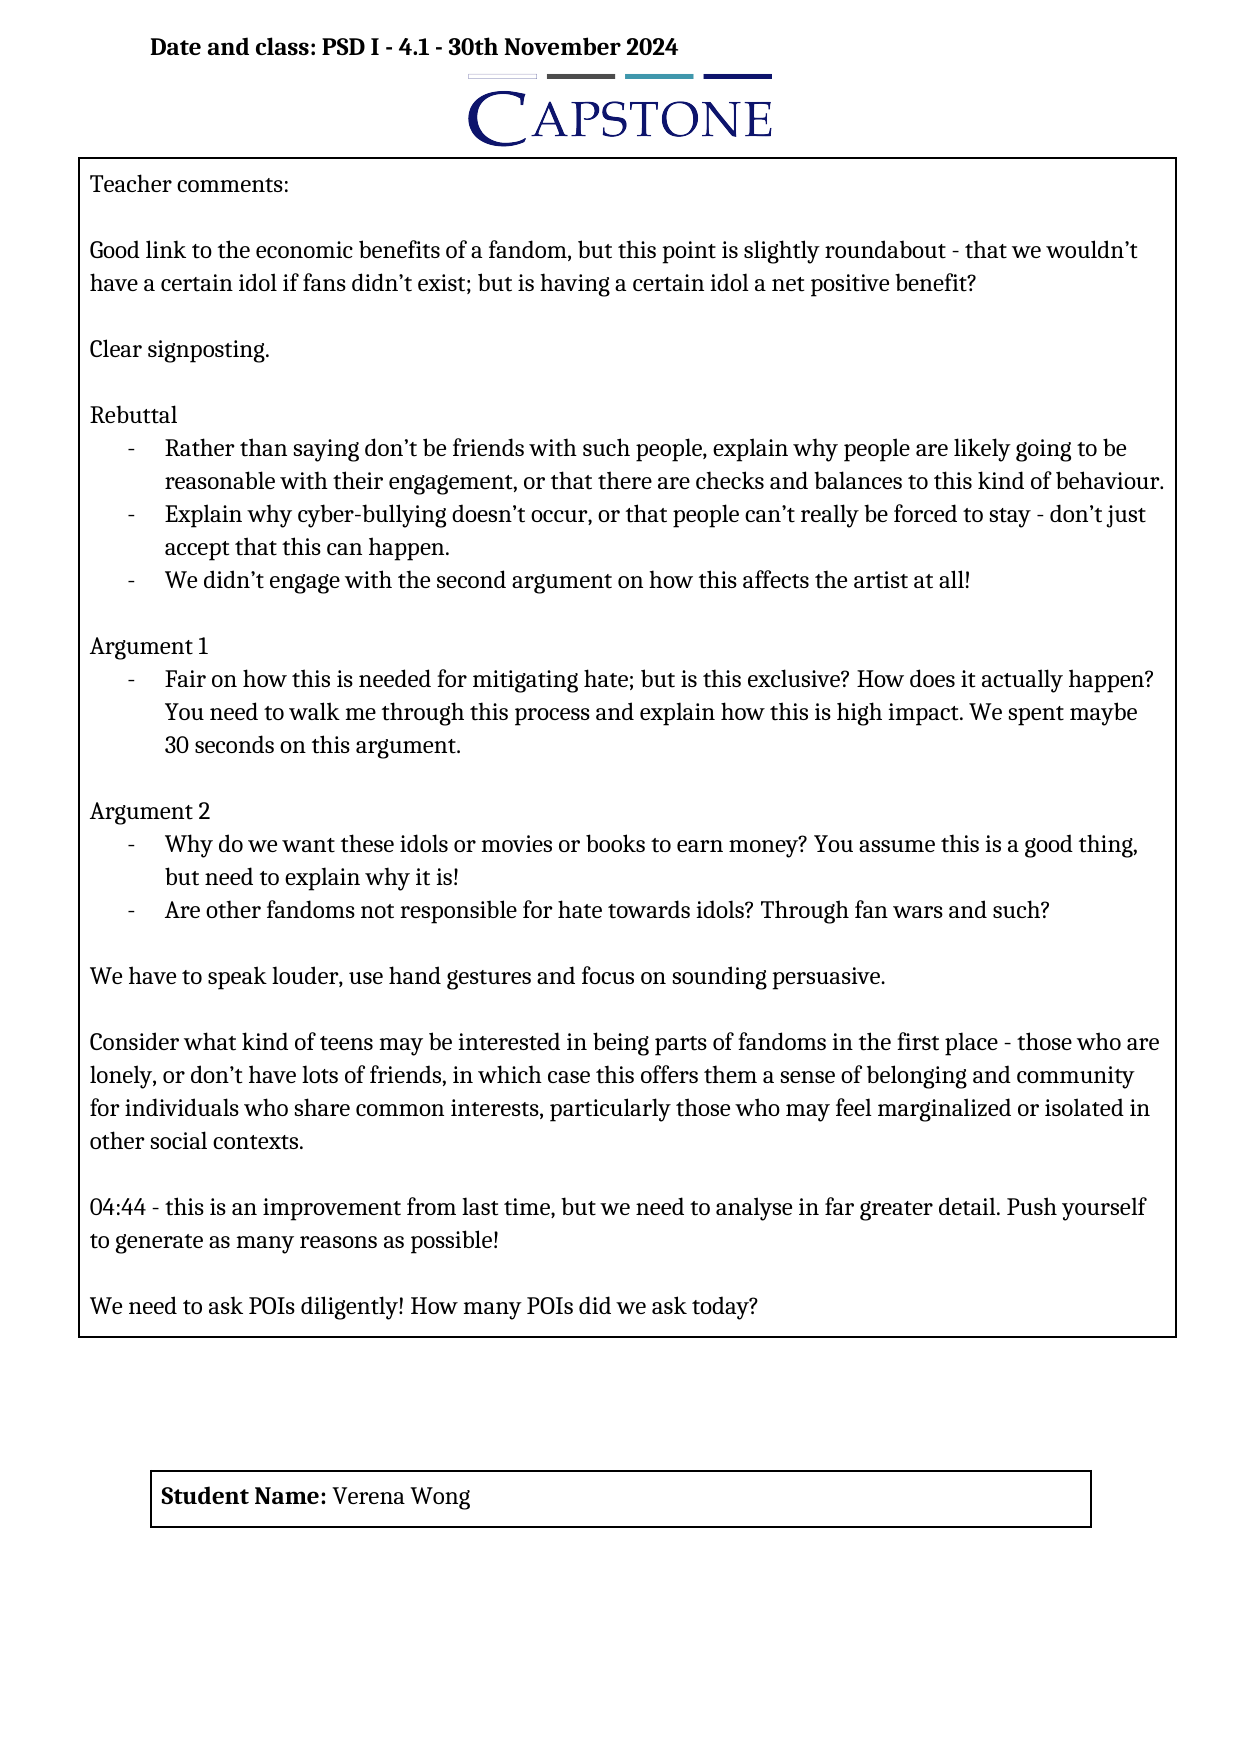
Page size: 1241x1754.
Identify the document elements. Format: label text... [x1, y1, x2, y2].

table_header Student Name: Verena Wong [152, 1472, 1090, 1526]
table_cell Teacher comments: Good link to the economic benefits of a fandom, but this point is slightly roundabout - that we wouldn’t have a certain idol if fans didn’t exist; but is having a certain idol a net positive benefit? Clear signposting. Rebuttal Rather than saying don’t be friends with such people, explain why people are likely going to be reasonable with their engagement, or that there are checks and balances to this kind of behaviour. Explain why cyber-bullying doesn’t occur, or that people can’t really be forced to stay - don’t just accept that this can happen. We didn’t engage with the second argument on how this affects the artist at all! Argument 1 Fair on how this is needed for mitigating hate; but is this exclusive? How does it actually happen? You need to walk me through this process and explain how this is high impact. We spent maybe 30 seconds on this argument. Argument 2 Why do we want these idols or movies or books to earn money? You assume this is a good thing, but need to explain why it is! Are other fandoms not responsible for hate towards idols? Through fan wars and such? We have to speak louder, use hand gestures and focus on sounding persuasive. Consider what kind of teens may be interested in being parts of fandoms in the first place - those who are lonely, or don’t have lots of friends, in which case this offers them a sense of belonging and community for individuals who share common interests, particularly those who may feel marginalized or isolated in other social contexts. 04:44 - this is an improvement from last time, but we need to analyse in far greater detail. Push yourself to generate as many reasons as possible! We need to ask POIs diligently! How many POIs did we ask today? [80, 159, 1175, 1336]
picture [460, 66, 781, 153]
